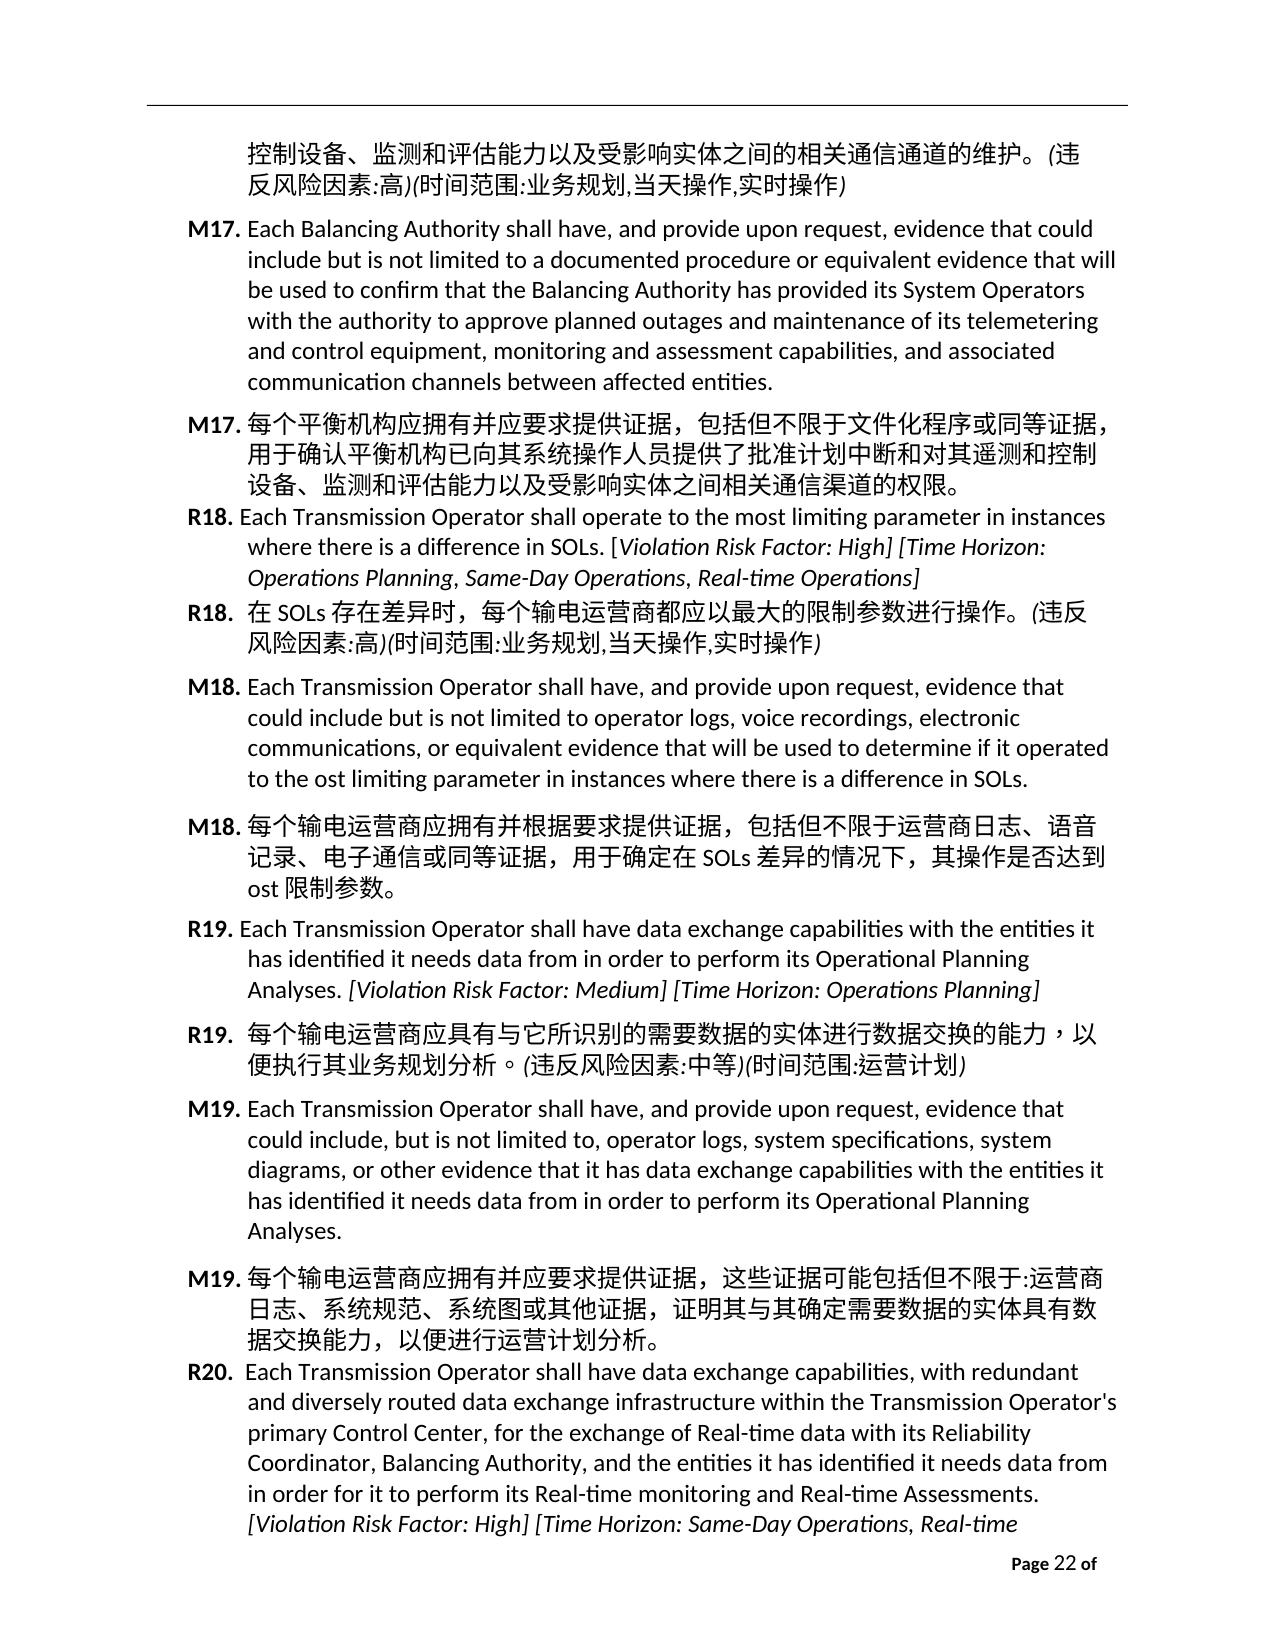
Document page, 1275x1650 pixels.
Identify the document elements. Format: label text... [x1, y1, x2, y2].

text R18. 在SOLs存在差异时，每个输电运营商都应以最大的限制参数进行操作。(违反风险因素:高)(时间范围:业务规划,当天操作,实时操作) [187, 592, 1113, 659]
text M18. 每个输电运营商应拥有并根据要求提供证据，包括但不限于运营商日志、语音记录、电子通信或同等证据，用于确定在SOLs差异的情况下，其操作是否达到ost限制参数。 [187, 806, 1112, 903]
text R17. 每个平衡机构应向其系统操作员提供授权，以批准计划中的中断和对其遥测和控制设备、监测和评估能力以及受影响实体之间的相关通信通道的维护。(违反风险因素:高)(时间范围:业务规划,当天操作,实时操作) [187, 139, 1100, 201]
text M17. Each Balancing Authority shall have, and provide upon request, evidence that could include but is not limited to a documented procedure or equivalent evidence that will be used to confirm that the Balancing Authority has provided its System Operators with the authority to approve planned outages and maintenance of its telemetering and control equipment, monitoring and assessment capabilities, and associated communication channels between affected entities. [187, 213, 1119, 396]
text M18. Each Transmission Operator shall have, and provide upon request, evidence that could include but is not limited to operator logs, voice recordings, electronic communications, or equivalent evidence that will be used to determine if it operated to the ost limiting parameter in instances where there is a difference in SOLs. [187, 672, 1112, 794]
text R18. Each Transmission Operator shall operate to the most limiting parameter in instances where there is a difference in SOLs. [Violation Risk Factor: High] [Time Horizon: Operations Planning, Same-Day Operations, Real-time Operations] [187, 501, 1113, 592]
text R19. 每个输电运营商应具有与它所识别的需要数据的实体进行数据交换的能力，以便执行其业务规划分析。(违反风险因素:中等)(时间范围:运营计划) [187, 1014, 1113, 1081]
text R19. Each Transmission Operator shall have data exchange capabilities with the entities it has identified it needs data from in order to perform its Operational Planning Analyses. [Violation Risk Factor: Medium] [Time Horizon: Operations Planning] [187, 913, 1113, 1004]
text M19. Each Transmission Operator shall have, and provide upon request, evidence that could include, but is not limited to, operator logs, system specifications, system diagrams, or other evidence that it has data exchange capabilities with the entities it has identified it needs data from in order to perform its Operational Planning Analyses. [187, 1093, 1107, 1246]
text M17. 每个平衡机构应拥有并应要求提供证据，包括但不限于文件化程序或同等证据，用于确认平衡机构已向其系统操作人员提供了批准计划中断和对其遥测和控制设备、监测和评估能力以及受影响实体之间相关通信渠道的权限。 [187, 409, 1119, 501]
text M19. 每个输电运营商应拥有并应要求提供证据，这些证据可能包括但不限于:运营商日志、系统规范、系统图或其他证据，证明其与其确定需要数据的实体具有数据交换能力，以便进行运营计划分析。 [187, 1258, 1107, 1356]
